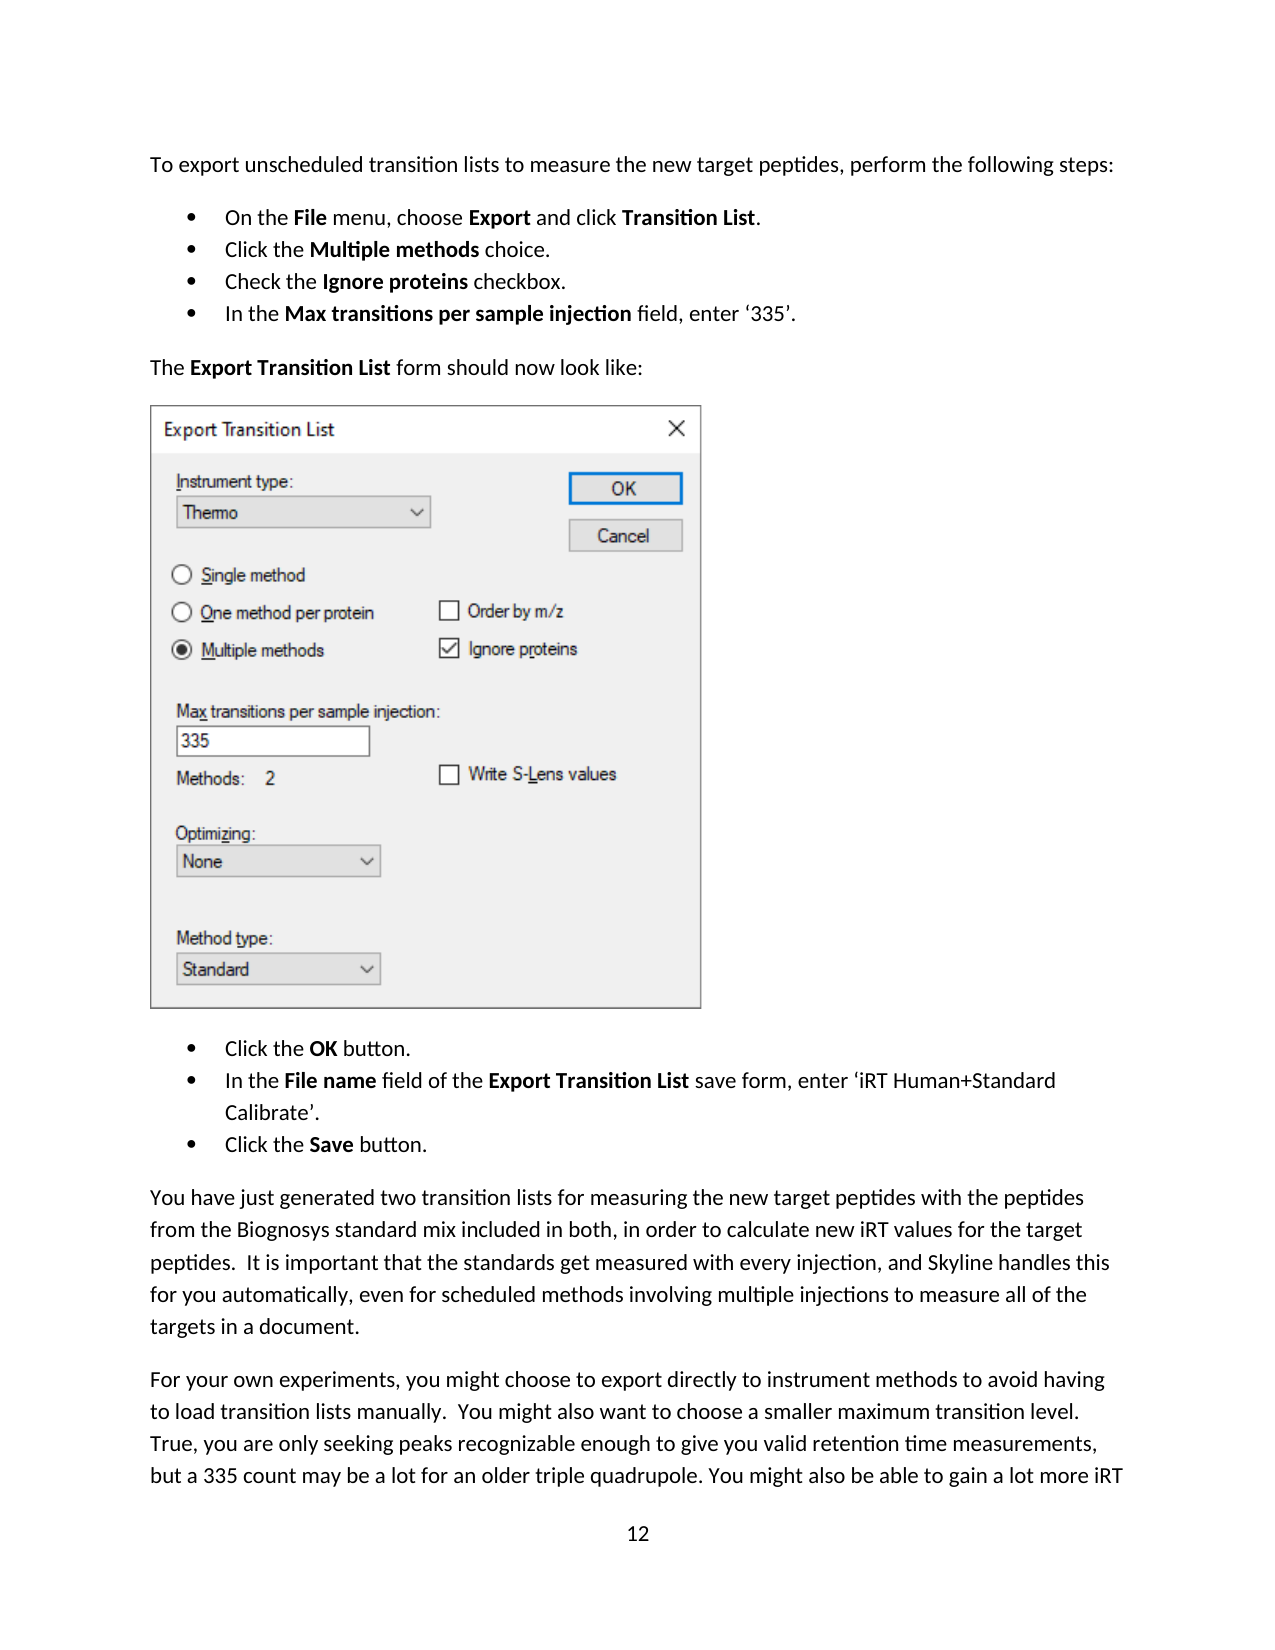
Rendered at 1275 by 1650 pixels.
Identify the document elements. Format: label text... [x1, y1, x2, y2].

list Check the Ignore proteins checkbox. [187, 267, 1125, 295]
text You have just generated two transition lists for measuring the new target peptides with the peptides from the Biognosys standard mix included in both, in order to calculate new iRT values for the target peptides. It is important that the standards get measured with every injection, and Skyline handles this for you automatically, even for scheduled methods involving multiple injections to measure all of the targets in a document. [150, 1183, 1125, 1340]
list Click the OK button. [187, 1034, 1125, 1062]
list In the File name field of the Export Transition List save form, enter ‘iRT Human+Standard Calibrate’. [187, 1066, 1125, 1126]
list On the File menu, choose Export and click Transition List. [187, 203, 1125, 231]
list Click the Save button. [187, 1130, 1125, 1158]
text The Export Transition List form should now look like: [150, 353, 1125, 381]
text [150, 1365, 1125, 1490]
list In the Max transitions per sample injection field, enter ‘335’. [187, 299, 1125, 328]
list Click the Multiple methods choice. [187, 235, 1125, 263]
text To export unscheduled transition lists to measure the new target peptides, perform the following steps: [150, 150, 1125, 178]
picture [150, 405, 702, 1009]
